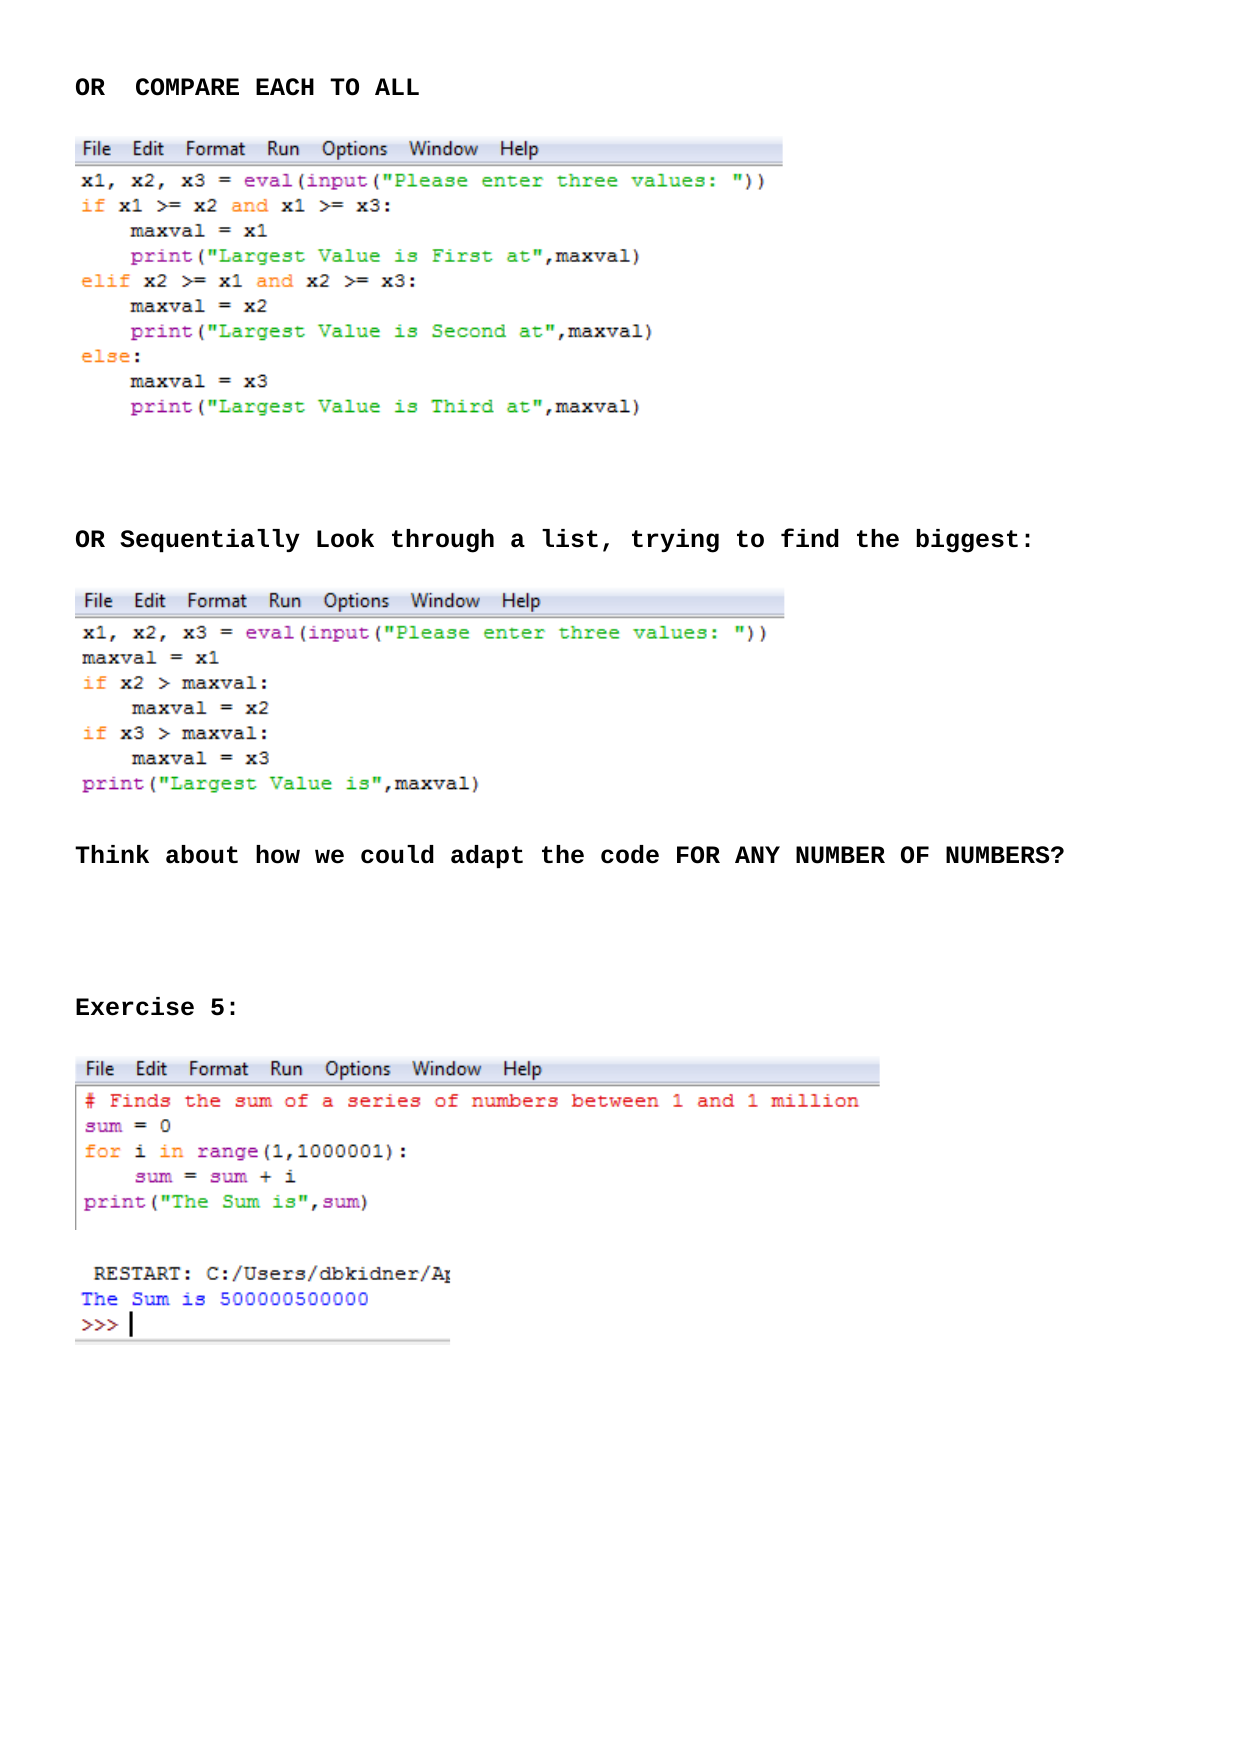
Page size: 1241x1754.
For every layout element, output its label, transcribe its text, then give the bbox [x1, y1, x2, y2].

picture [75, 1262, 451, 1345]
text Exercise 5: [75, 995, 1165, 1023]
picture [75, 587, 785, 810]
picture [75, 1056, 880, 1230]
text OR COMPARE EACH TO ALL [75, 75, 1165, 103]
text OR Sequentially Look through a list, trying to find the biggest: [75, 527, 1165, 555]
text Think about how we could adapt the code FOR ANY NUMBER OF NUMBERS? [75, 842, 1165, 871]
picture [75, 136, 783, 433]
